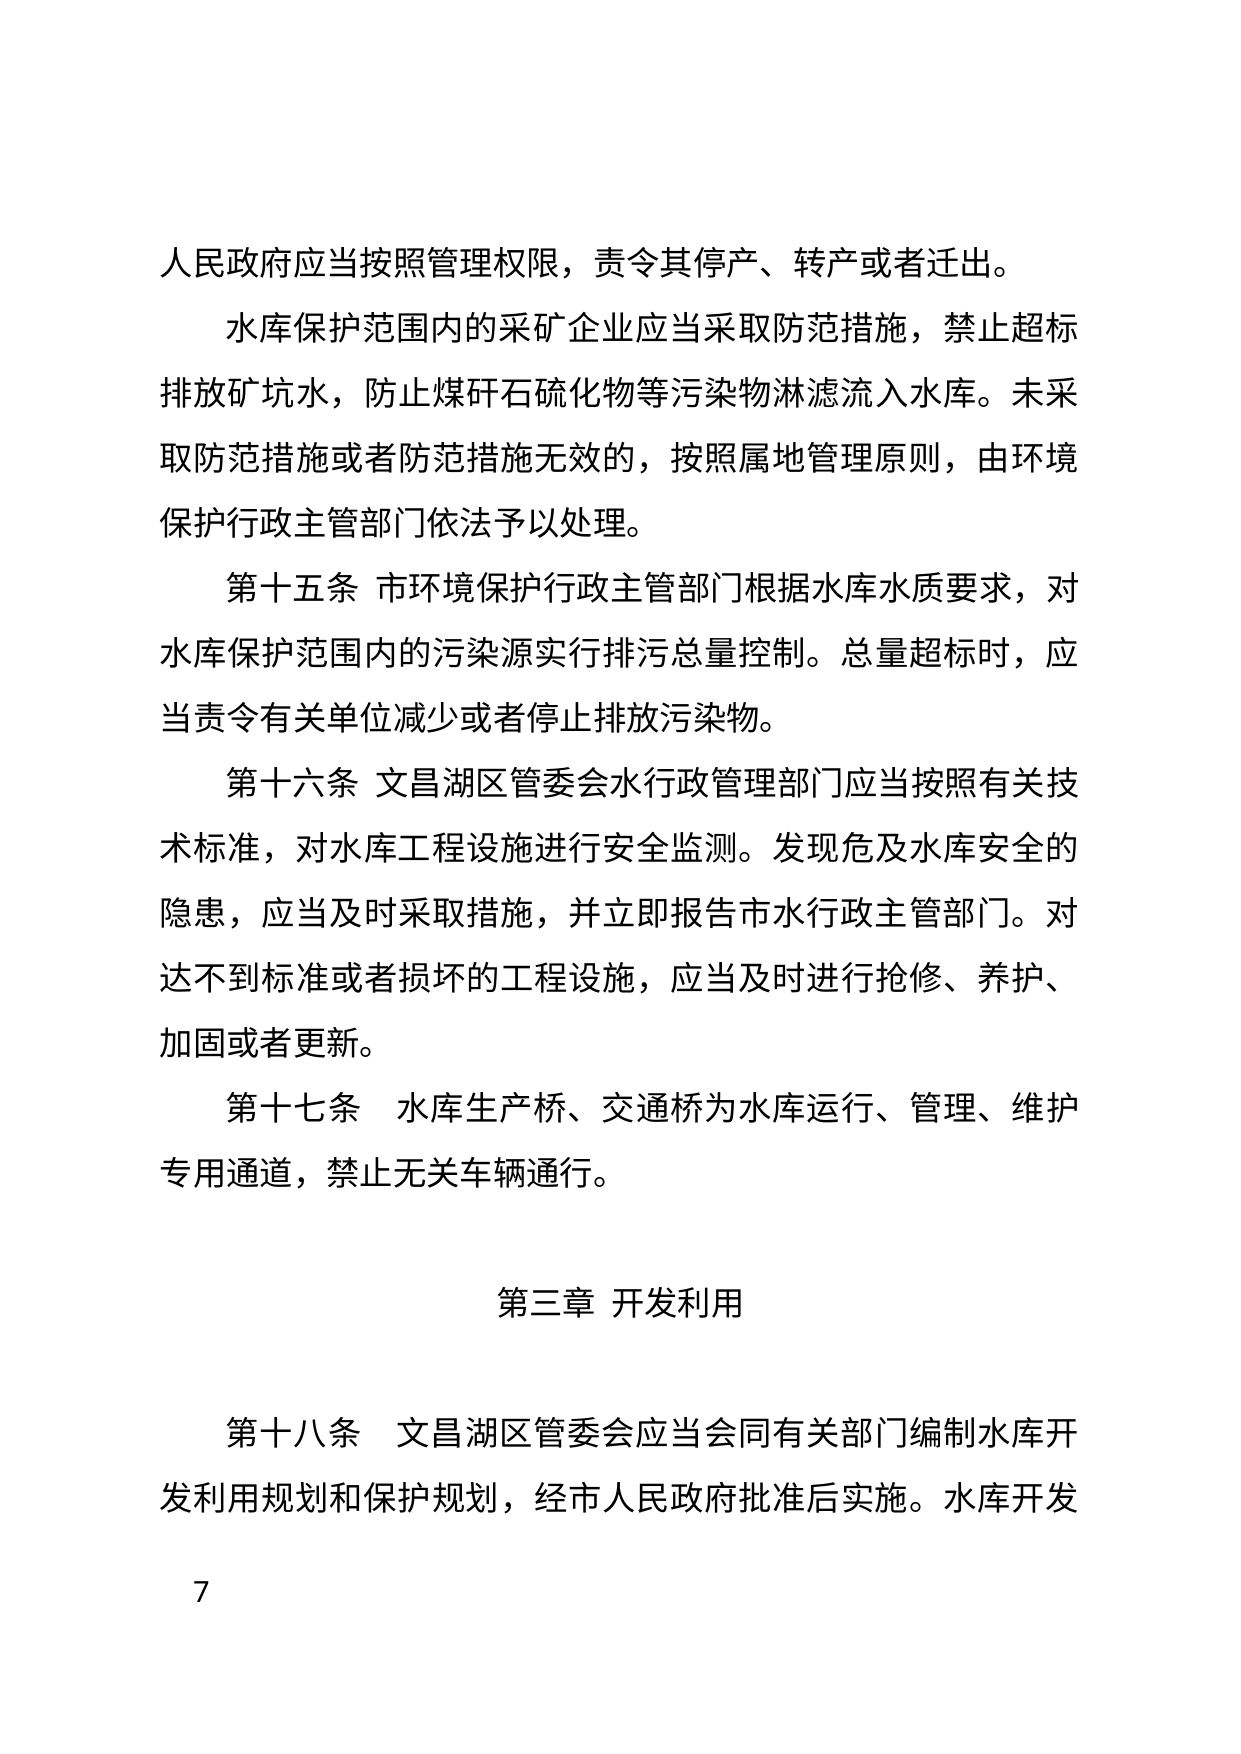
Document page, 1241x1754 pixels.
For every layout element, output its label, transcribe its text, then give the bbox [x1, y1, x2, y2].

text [159, 1398, 1081, 1528]
text 水库保护范围内的采矿企业应当采取防范措施，禁止超标排放矿坑水，防止煤矸石硫化物等污染物淋滤流入水库。未采取防范措施或者防范措施无效的，按照属地管理原则，由环境保护行政主管部门依法予以处理。 [159, 293, 1081, 553]
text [159, 228, 1081, 293]
text 第十六条 文昌湖区管委会水行政管理部门应当按照有关技术标准，对水库工程设施进行安全监测。发现危及水库安全的隐患，应当及时采取措施，并立即报告市水行政主管部门。对达不到标准或者损坏的工程设施，应当及时进行抢修、养护、加固或者更新。 [159, 748, 1081, 1073]
text 第十五条 市环境保护行政主管部门根据水库水质要求，对水库保护范围内的污染源实行排污总量控制。总量超标时，应当责令有关单位减少或者停止排放污染物。 [159, 553, 1081, 748]
text 第十七条 水库生产桥、交通桥为水库运行、管理、维护专用通道，禁止无关车辆通行。 [159, 1073, 1081, 1203]
text 第三章 开发利用 [159, 1268, 1081, 1333]
